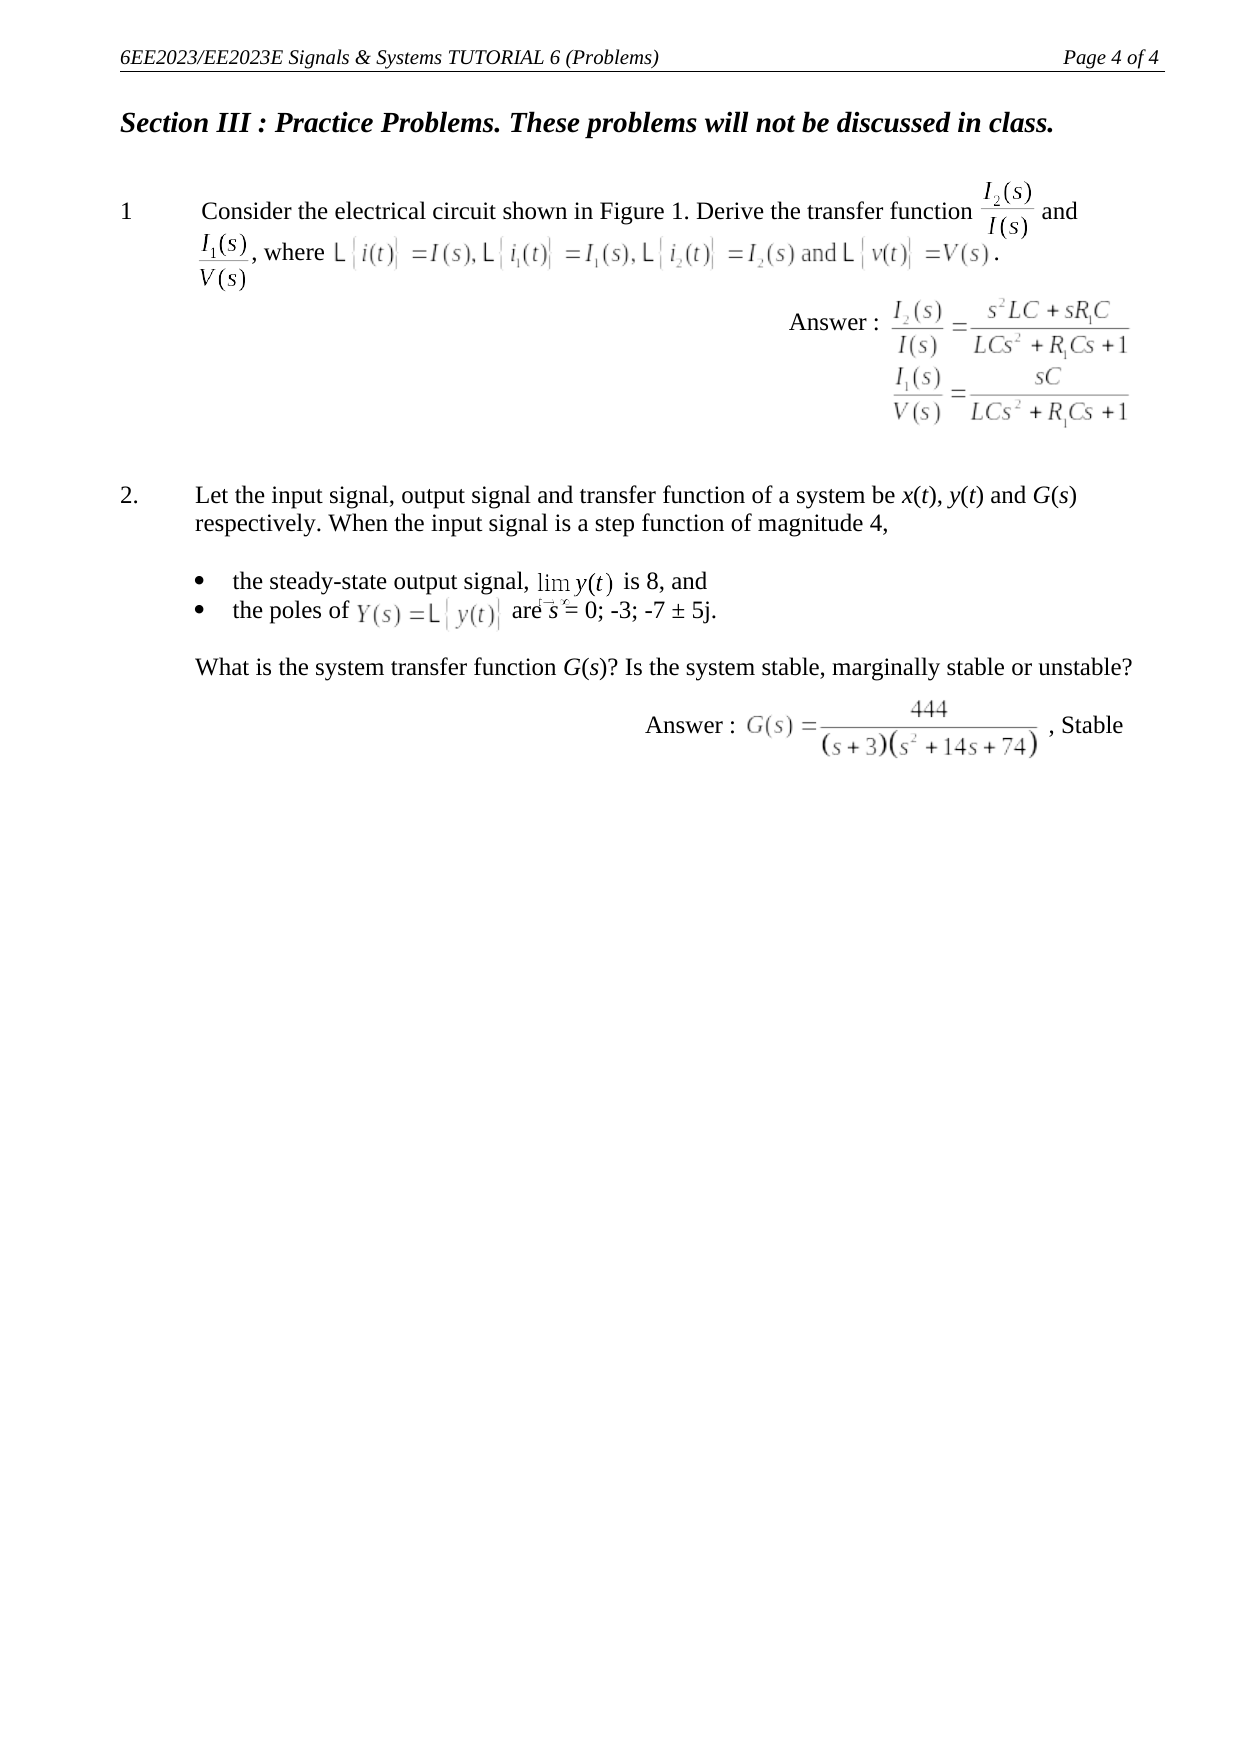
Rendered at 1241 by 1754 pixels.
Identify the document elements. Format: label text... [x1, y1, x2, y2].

text Section III : Practice Problems. These problems will not be discussed in class. [120, 105, 1165, 138]
text , where . [398, 237, 500, 266]
text 2. Let the input signal, output signal and transfer function of a system be x(t), y(t) and G(s) respectively. When the input signal is a step function of magnitude 4, [120, 480, 1165, 537]
text , where . [502, 237, 548, 266]
text What is the system transfer function G(s)? Is the system stable, marginally stable or unstable? [195, 652, 1165, 681]
list the poles of are s = 0; -3; -7 ± 5j. [195, 595, 1165, 623]
text Answer : , Stable [570, 710, 1165, 738]
text , where . [195, 237, 353, 266]
list the steady-state output signal, is 8, and [195, 566, 1165, 595]
text 1 Consider the electrical circuit shown in Figure 1. Derive the transfer function and [120, 196, 1165, 225]
text , where . [714, 237, 861, 266]
text , where . [662, 237, 711, 266]
text , where . [911, 237, 1165, 266]
text Answer : [645, 307, 1165, 336]
text , where . [355, 237, 395, 266]
text , where . [551, 237, 659, 266]
text , where . [863, 237, 908, 266]
